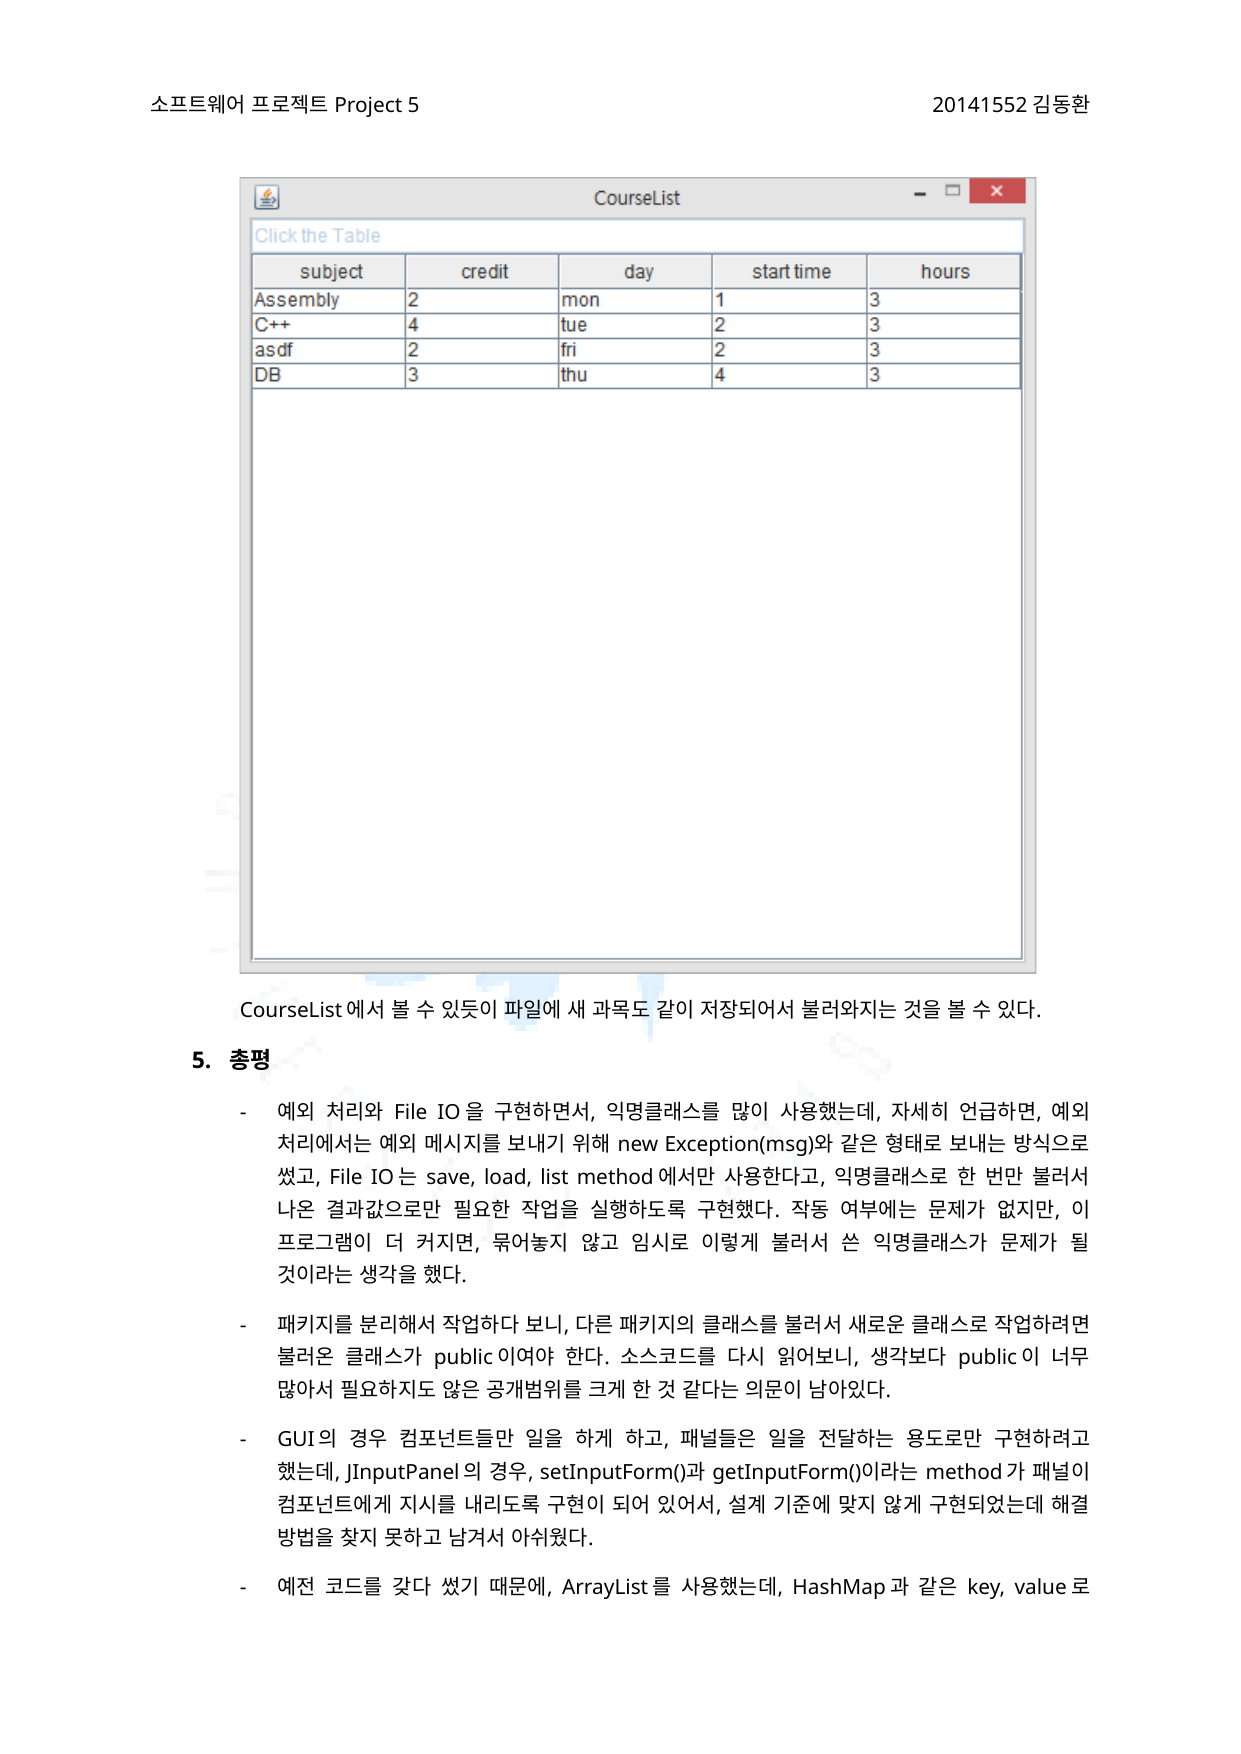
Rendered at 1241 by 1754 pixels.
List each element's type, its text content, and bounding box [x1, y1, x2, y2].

list 패키지를 분리해서 작업하다 보니, 다른 패키지의 클래스를 불러서 새로운 클래스로 작업하려면 불러온 클래스가 public이여야 한다. 소스코드를 다시 읽어보니, 생각보다 public이 너무 많아서 필요하지도 않은 공개범위를 크게 한 것 같다는 의문이 남아있다. [239, 1308, 1090, 1403]
picture [239, 177, 1037, 974]
list CourseList에서 볼 수 있듯이 파일에 새 과목도 같이 저장되어서 불러와지는 것을 볼 수 있다. [229, 993, 1090, 1023]
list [239, 1570, 1090, 1600]
list GUI의 경우 컴포넌트들만 일을 하게 하고, 패널들은 일을 전달하는 용도로만 구현하려고 했는데, JInputPanel의 경우, setInputForm()과 getInputForm()이라는 method가 패널이 컴포넌트에게 지시를 내리도록 구현이 되어 있어서, 설계 기준에 맞지 않게 구현되었는데 해결 방법을 찾지 못하고 남겨서 아쉬웠다. [239, 1423, 1090, 1551]
list 예외 처리와 File IO을 구현하면서, 익명클래스를 많이 사용했는데, 자세히 언급하면, 예외 처리에서는 예외 메시지를 보내기 위해 new Exception(msg)와 같은 형태로 보내는 방식으로 썼고, File IO는 save, load, list method에서만 사용한다고, 익명클래스로 한 번만 불러서 나온 결과값으로만 필요한 작업을 실행하도록 구현했다. 작동 여부에는 문제가 없지만, 이 프로그램이 더 커지면, 묶어놓지 않고 임시로 이렇게 불러서 쓴 익명클래스가 문제가 될 것이라는 생각을 했다. [239, 1095, 1090, 1289]
list 총평 [192, 1042, 1090, 1076]
